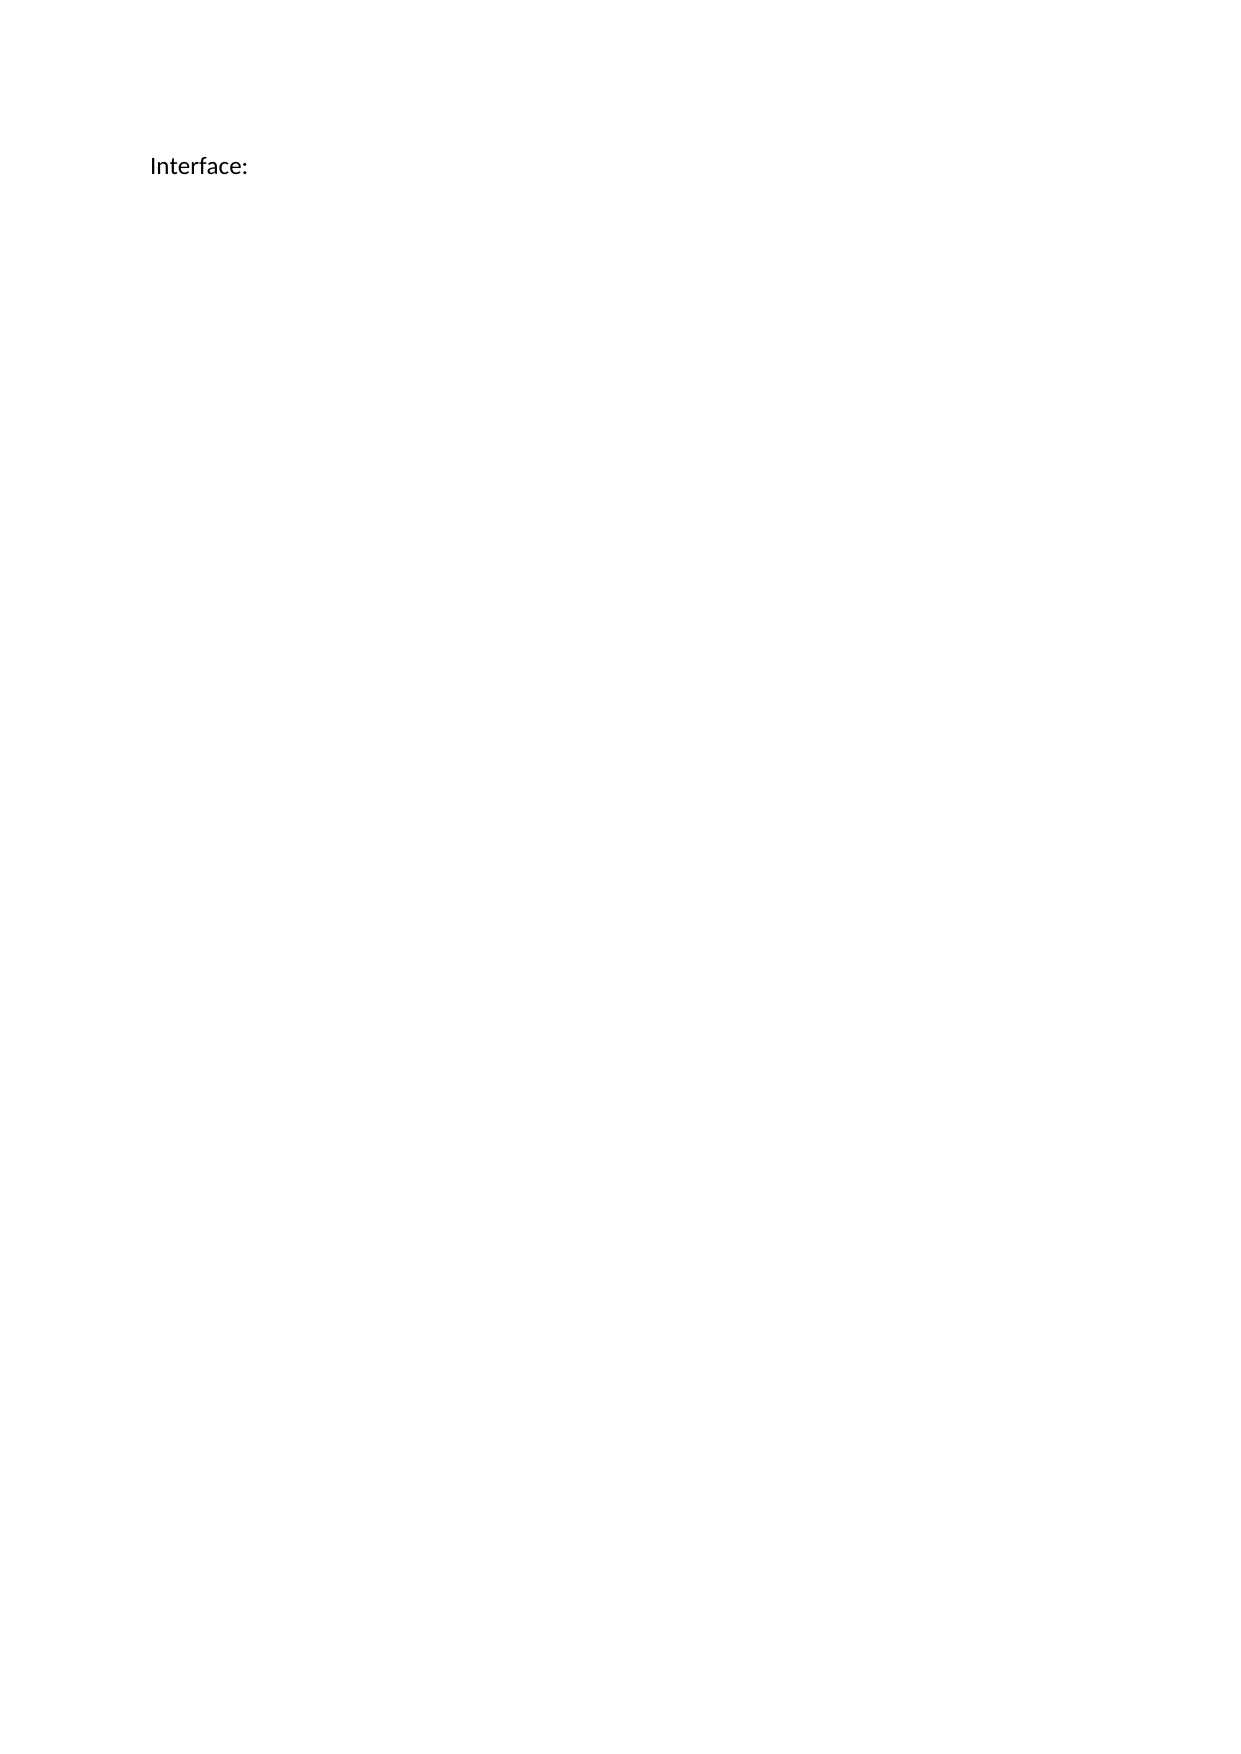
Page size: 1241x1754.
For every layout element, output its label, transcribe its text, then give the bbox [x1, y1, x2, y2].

text Interface: [150, 150, 1090, 181]
